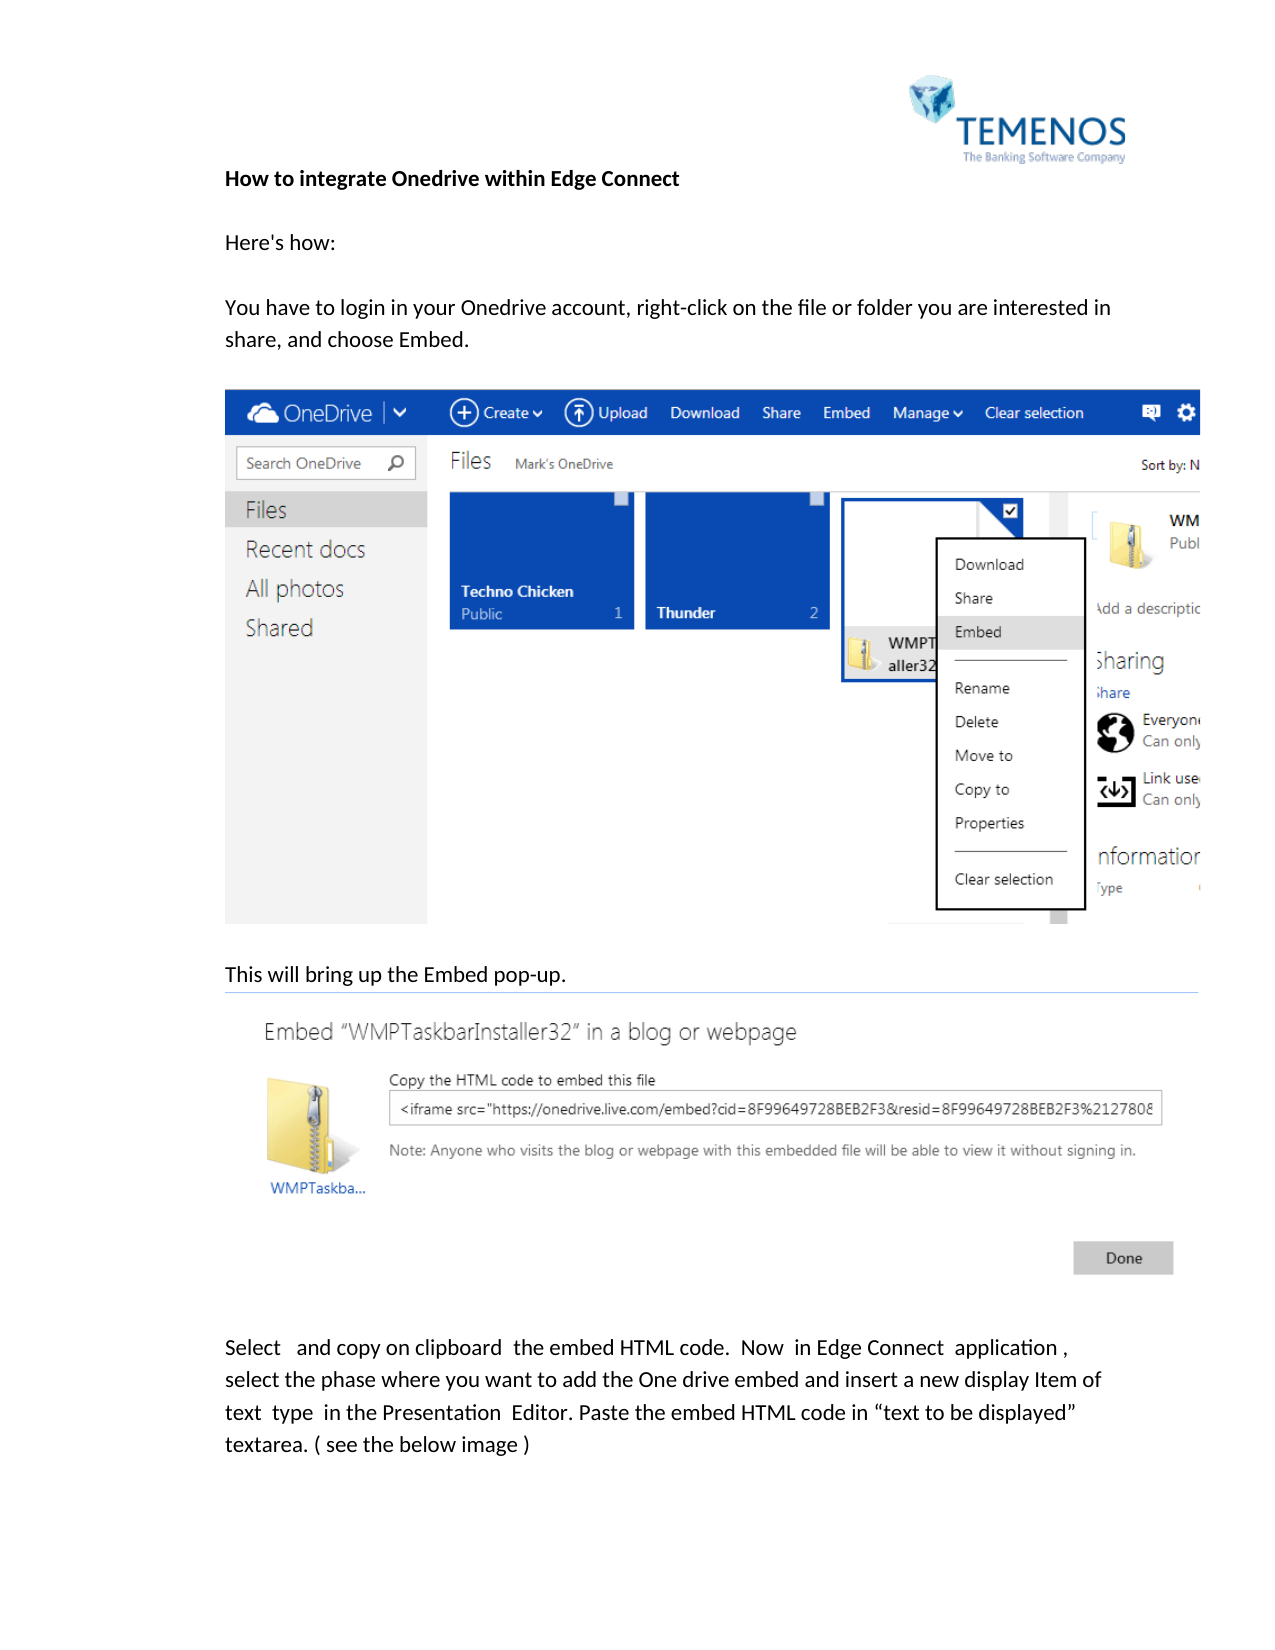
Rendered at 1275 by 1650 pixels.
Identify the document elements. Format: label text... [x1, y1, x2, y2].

picture [225, 389, 1200, 924]
list How to integrate Onedrive within Edge Connect [225, 164, 1125, 192]
list This will bring up the Embed pop-up. [225, 960, 1125, 988]
list Select and copy on clipboard the embed HTML code. Now in Edge Connect application , select the phase where you want to add the One drive embed and insert a new display Item of text type in the Presentation Editor. Paste the embed HTML code in “text to be displayed” textarea. ( see the below image ) [225, 1333, 1125, 1458]
list Here's how: [225, 228, 1125, 256]
list You have to login in your Onedrive account, right-click on the file or folder you are interested in share, and choose Embed. [225, 293, 1125, 353]
picture [908, 75, 1125, 164]
picture [225, 992, 1199, 1297]
